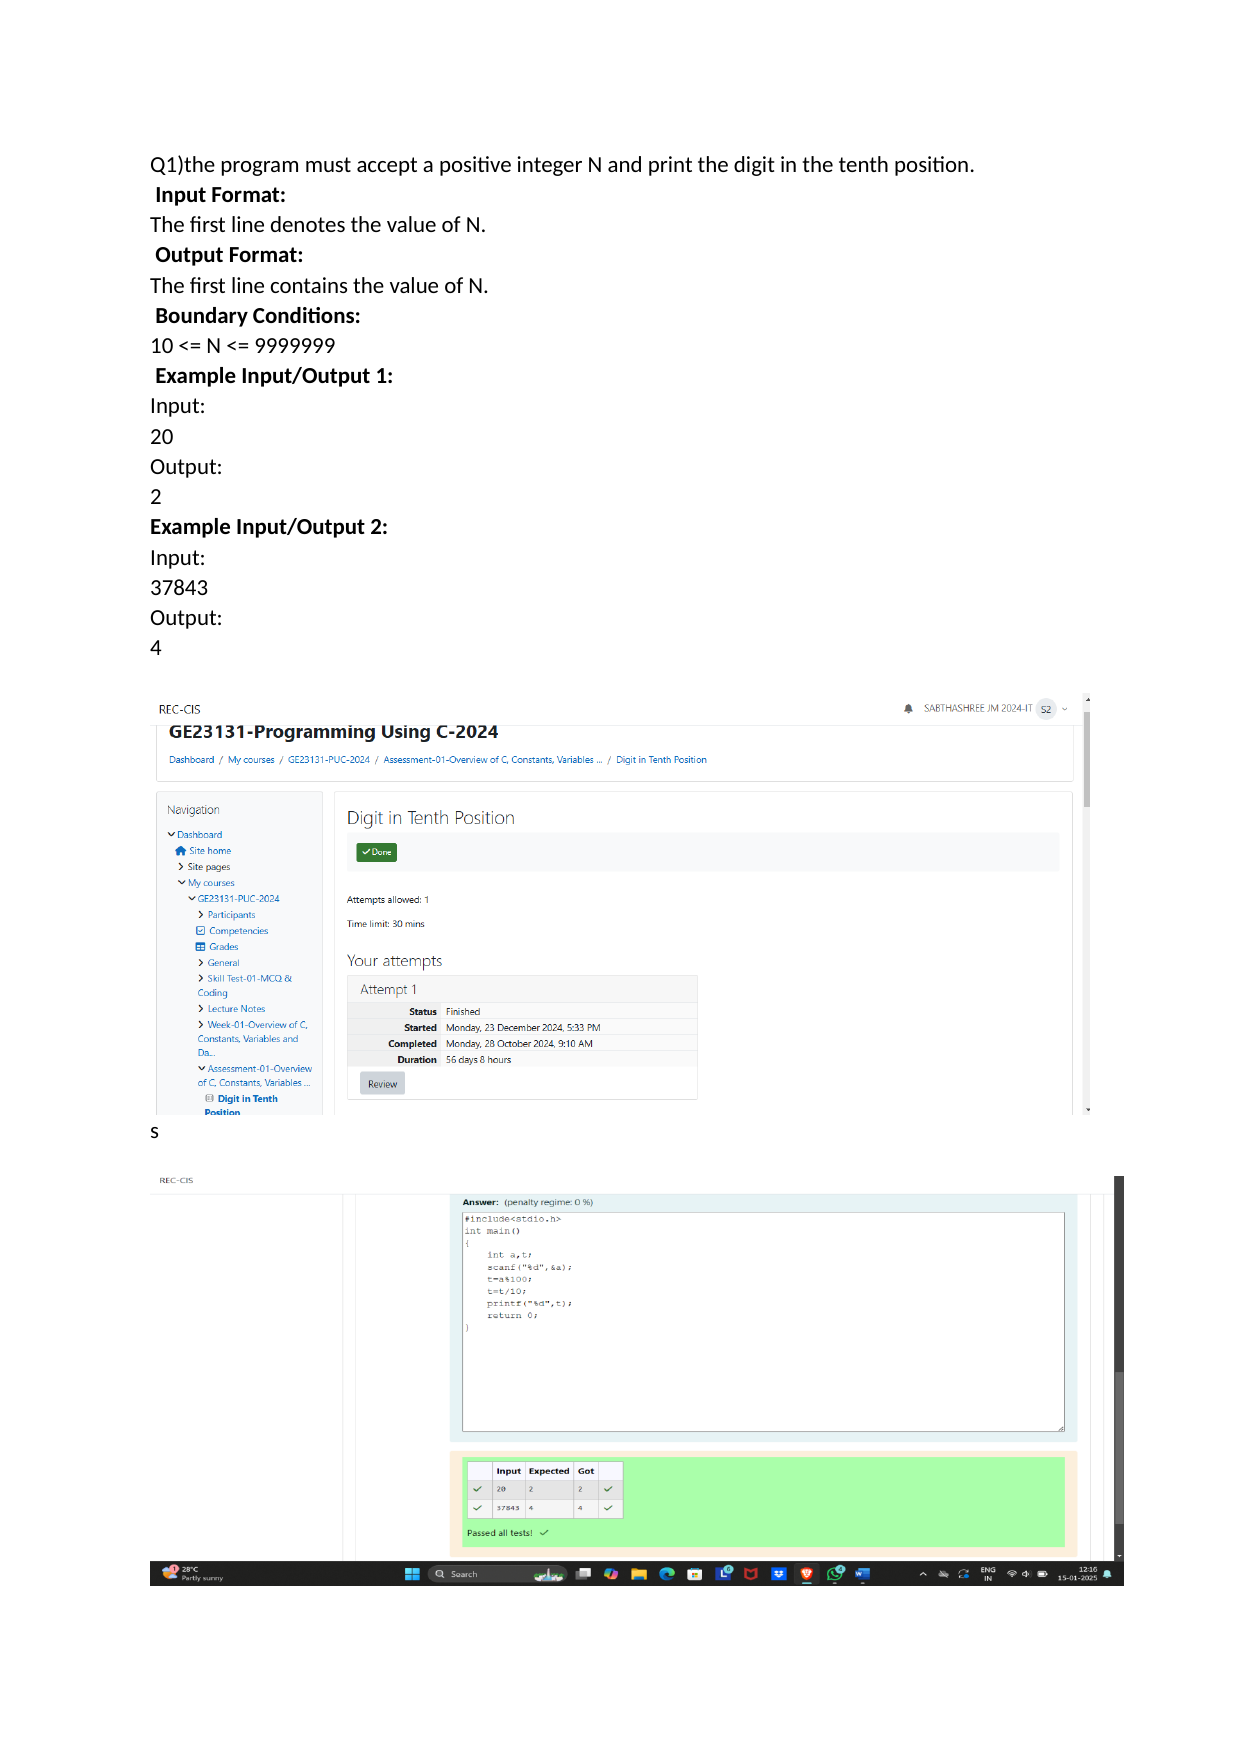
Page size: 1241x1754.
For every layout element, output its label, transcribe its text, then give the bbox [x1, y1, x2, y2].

text Output: 2 [150, 452, 1090, 510]
text Input Format: [150, 180, 1090, 208]
text 20 [150, 422, 1090, 450]
picture [150, 1176, 1124, 1586]
text The first line denotes the value of N. [150, 210, 1090, 238]
text Example Input/Output 1: [150, 361, 1090, 389]
text Q1)the program must accept a positive integer N and print the digit in the tenth position. [150, 150, 1090, 178]
text Output: [150, 603, 1090, 631]
picture [150, 693, 1090, 1115]
text Example Input/Output 2: Input: 37843 [150, 512, 1090, 601]
text The first line contains the value of N. [150, 271, 1090, 299]
text Input: [150, 392, 1090, 420]
text 4 [150, 633, 1090, 692]
text Boundary Conditions: 10 <= N <= 9999999 [150, 301, 1090, 359]
text Output Format: [150, 241, 1090, 269]
text s [150, 1115, 1090, 1144]
